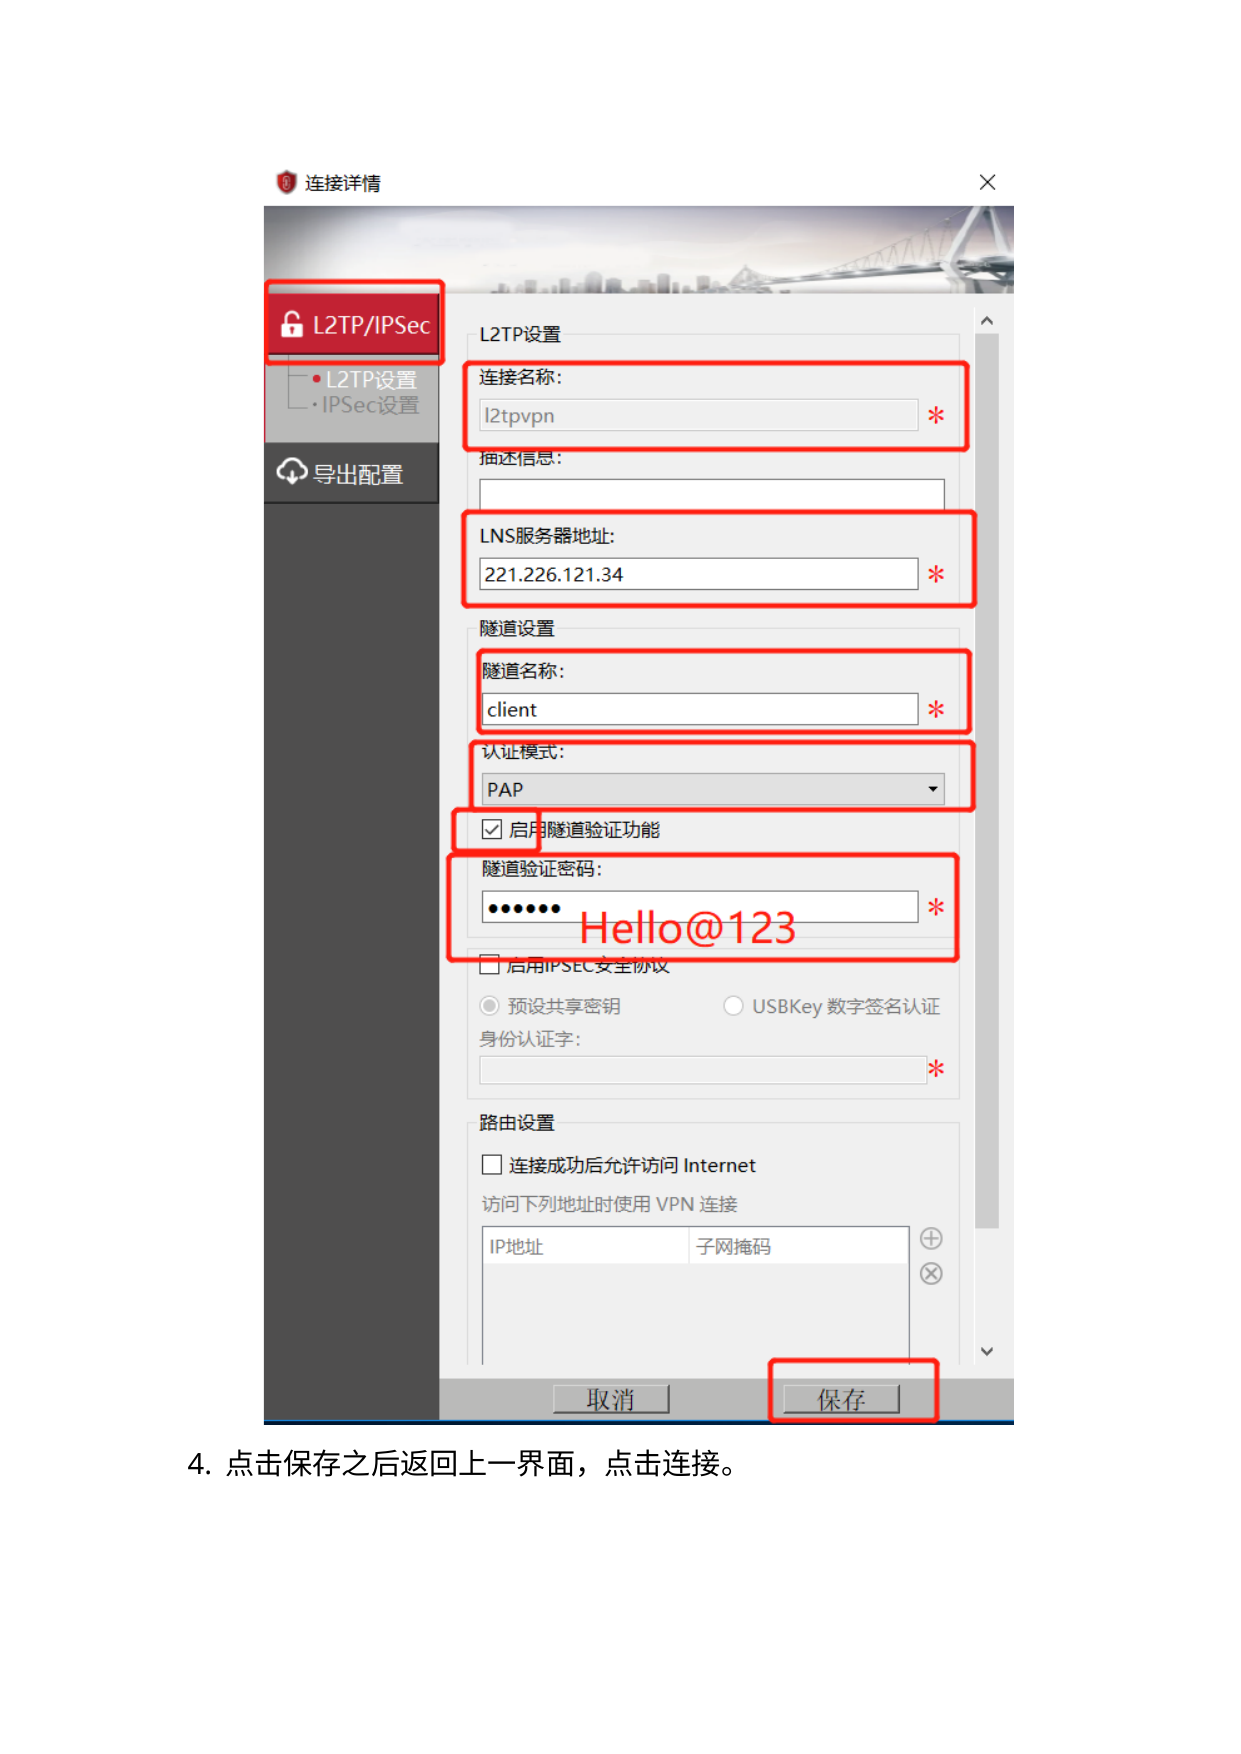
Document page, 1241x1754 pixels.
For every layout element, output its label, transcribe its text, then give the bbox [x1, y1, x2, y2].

list 点击保存之后返回上一界面，点击连接。 [187, 1429, 1053, 1494]
picture [263, 162, 1014, 1425]
